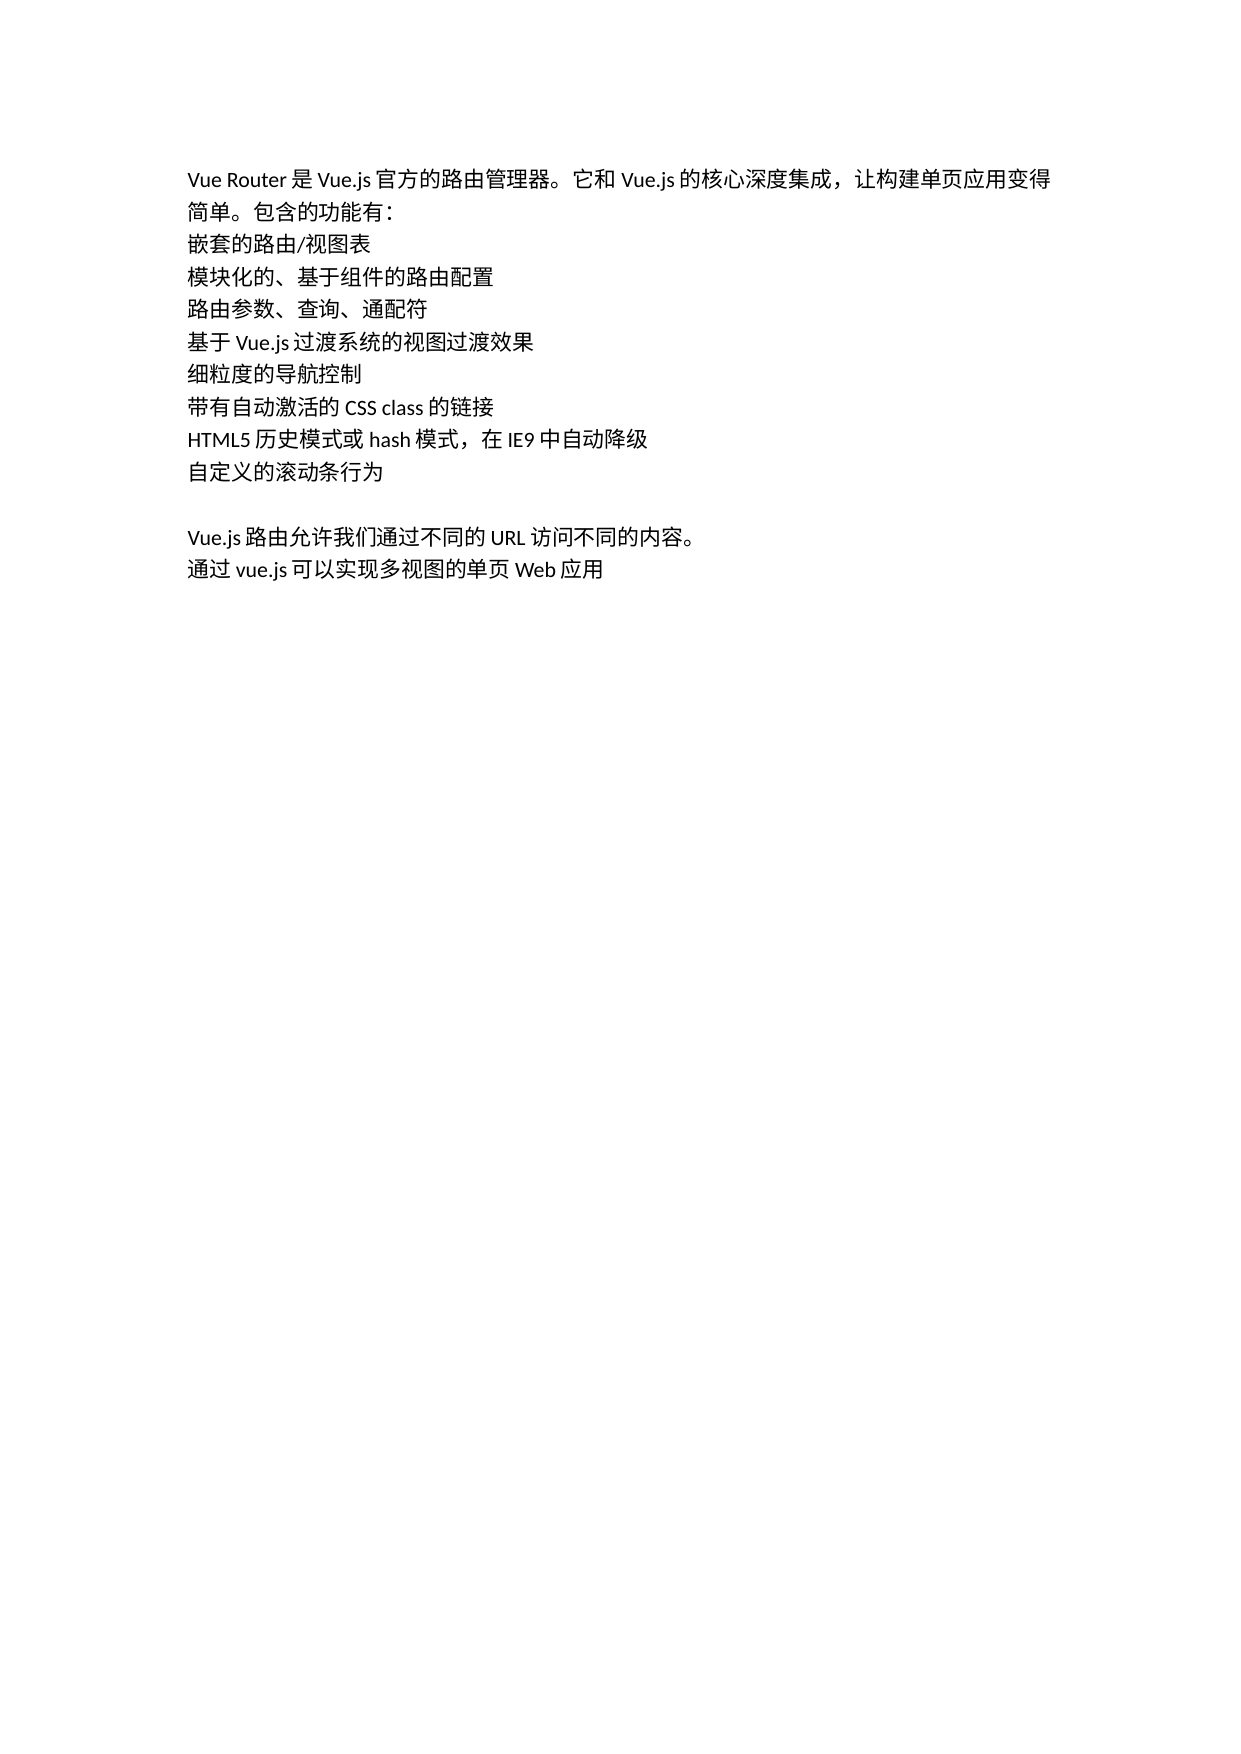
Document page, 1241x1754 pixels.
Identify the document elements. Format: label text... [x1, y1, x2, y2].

text 基于Vue.js过渡系统的视图过渡效果 [187, 324, 1053, 357]
text 带有自动激活的CSS class的链接 [187, 389, 1053, 422]
text 细粒度的导航控制 [187, 357, 1053, 389]
text 通过vue.js可以实现多视图的单页Web应用 [187, 552, 1053, 584]
text HTML5历史模式或hash模式，在IE9中自动降级 [187, 422, 1053, 454]
text 路由参数、查询、通配符 [187, 292, 1053, 324]
text 模块化的、基于组件的路由配置 [187, 259, 1053, 292]
text Vue.js路由允许我们通过不同的URL访问不同的内容。 [187, 519, 1053, 552]
text 自定义的滚动条行为 [187, 454, 1053, 487]
text 嵌套的路由/视图表 [187, 227, 1053, 259]
text Vue Router是Vue.js官方的路由管理器。它和Vue.js的核心深度集成，让构建单页应用变得简单。包含的功能有： [187, 162, 1053, 227]
